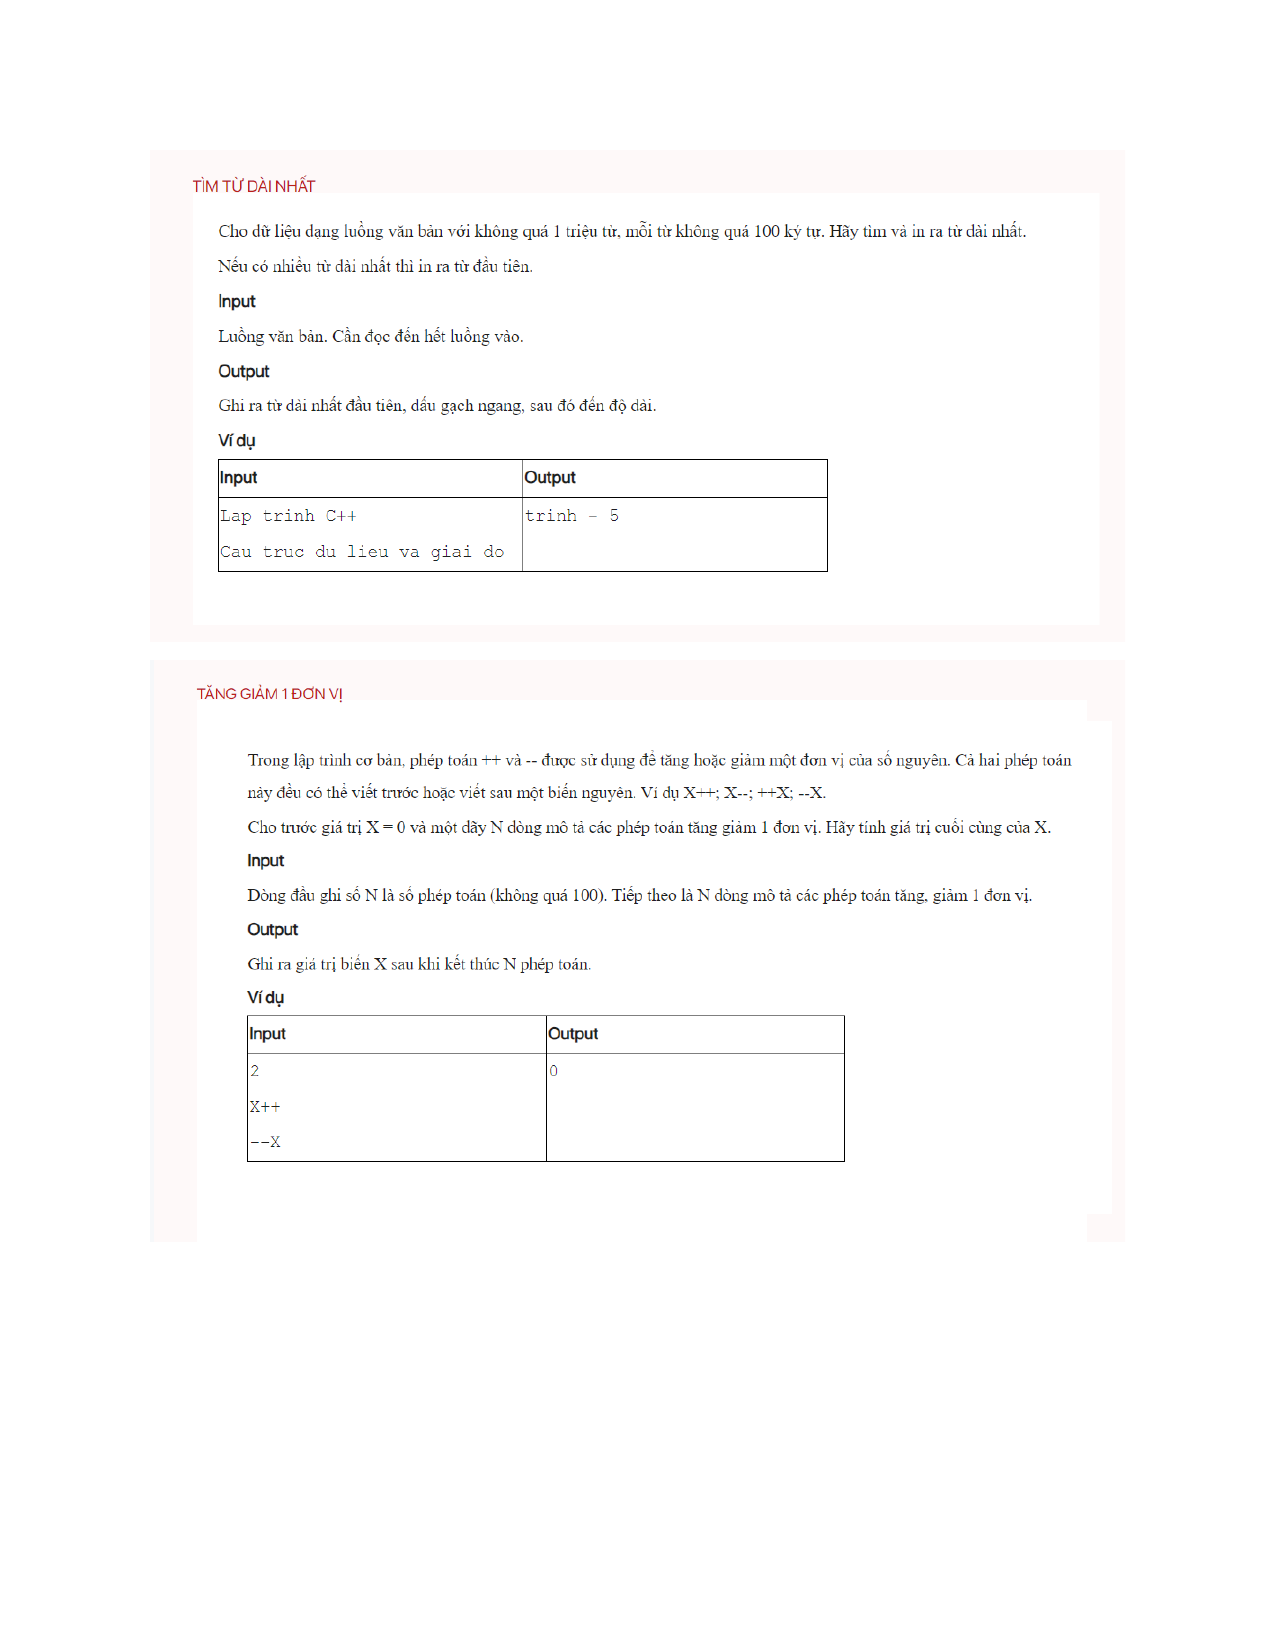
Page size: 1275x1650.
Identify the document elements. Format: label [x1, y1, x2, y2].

picture [150, 150, 1125, 642]
picture [150, 660, 1125, 1242]
